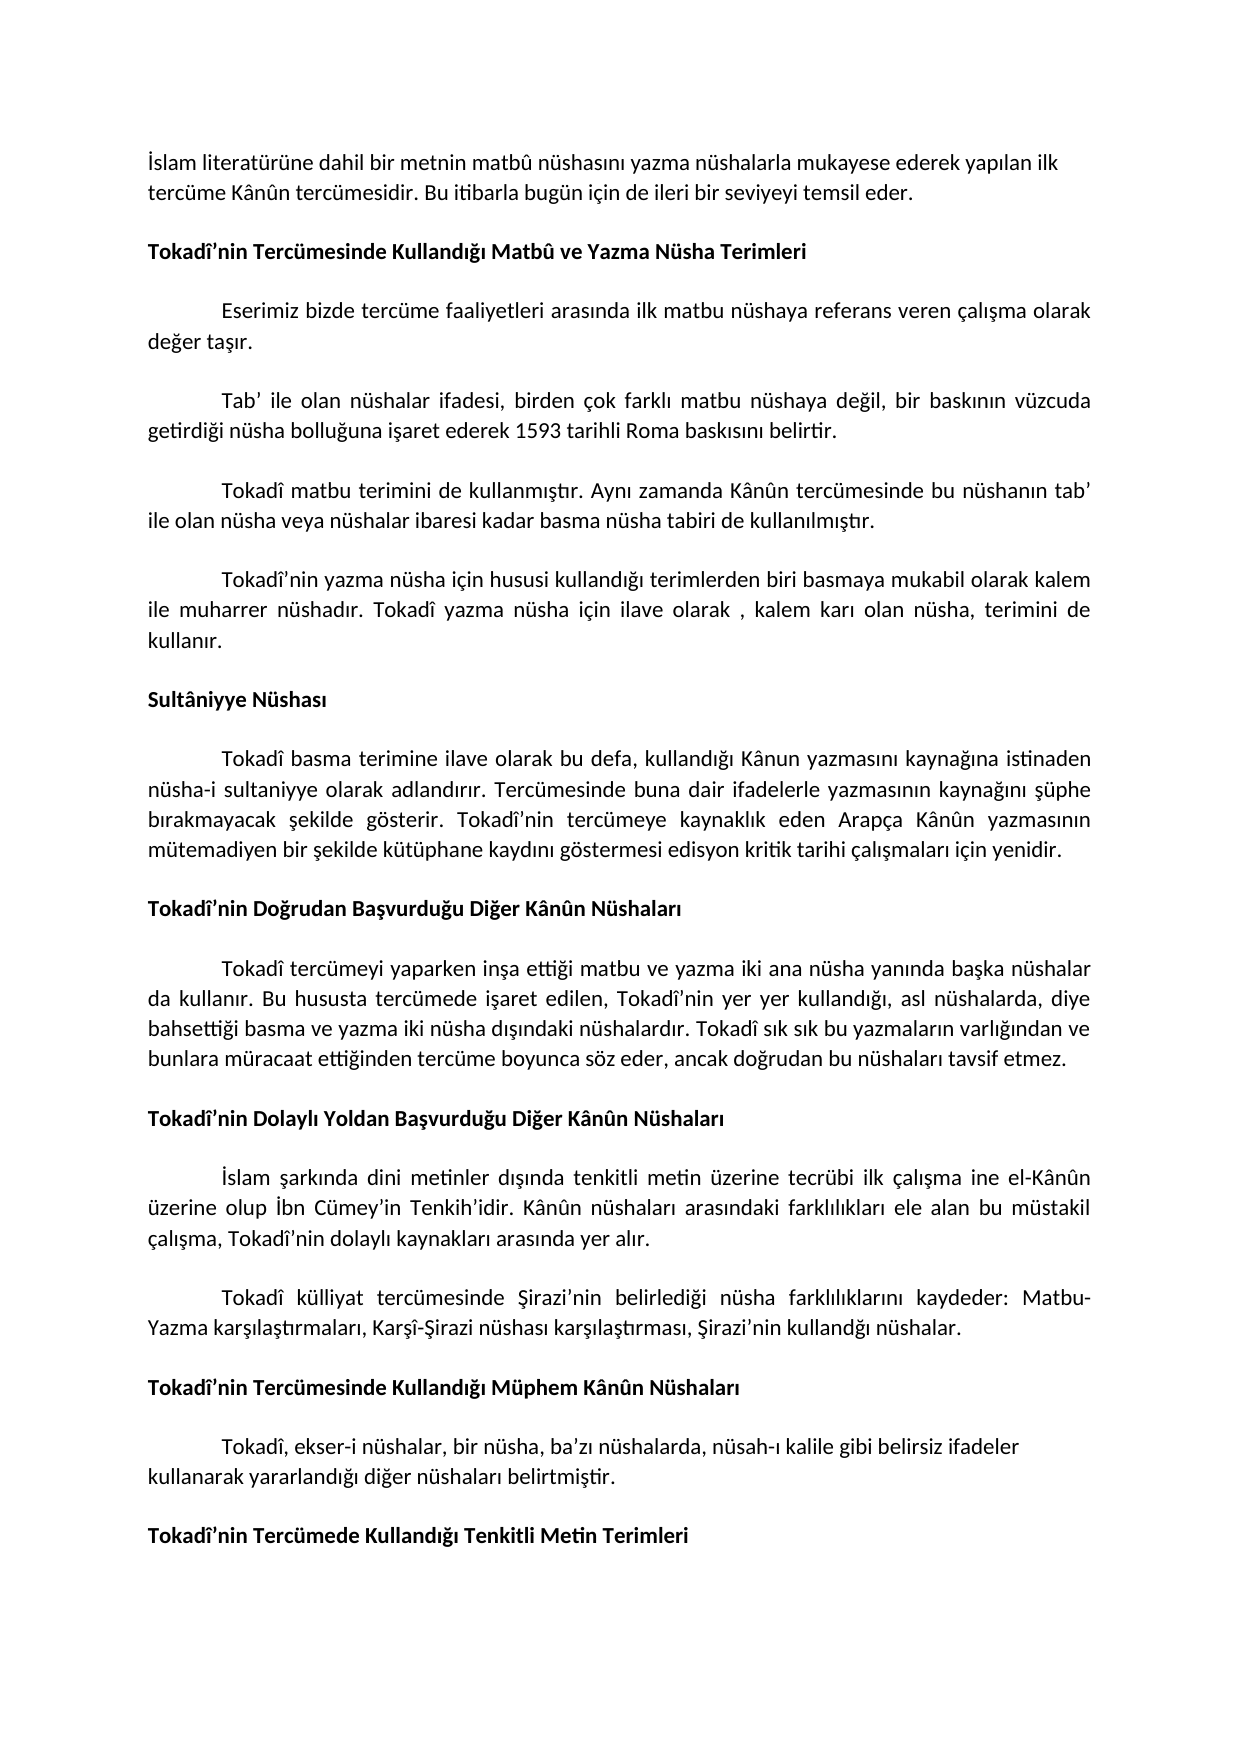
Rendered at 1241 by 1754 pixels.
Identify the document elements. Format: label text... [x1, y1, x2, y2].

text Eserimiz bizde tercüme faaliyetleri arasında ilk matbu nüshaya referans veren çalışma olarak değer taşır. [148, 297, 1093, 355]
text Tokadî’nin Tercümesinde Kullandığı Müphem Kânûn Nüshaları [148, 1373, 1093, 1401]
text Tokadî, ekser-i nüshalar, bir nüsha, ba’zı nüshalarda, nüsah-ı kalile gibi belirsiz ifadeler kullanarak yararlandığı diğer nüshaları belirtmiştir. [148, 1432, 1093, 1490]
text Tokadî’nin Tercümesinde Kullandığı Matbû ve Yazma Nüsha Terimleri [148, 237, 1093, 265]
text Tab’ ile olan nüshalar ifadesi, birden çok farklı matbu nüshaya değil, bir baskının vüzcuda getirdiği nüsha bolluğuna işaret ederek 1593 tarihli Roma baskısını belirtir. [148, 386, 1093, 444]
text İslam şarkında dini metinler dışında tenkitli metin üzerine tecrübi ilk çalışma ine el-Kânûn üzerine olup İbn Cümey’in Tenkih’idir. Kânûn nüshaları arasındaki farklılıkları ele alan bu müstakil çalışma, Tokadî’nin dolaylı kaynakları arasında yer alır. [148, 1163, 1093, 1252]
text Tokadî’nin yazma nüsha için hususi kullandığı terimlerden biri basmaya mukabil olarak kalem ile muharrer nüshadır. Tokadî yazma nüsha için ilave olarak , kalem karı olan nüsha, terimini de kullanır. [148, 565, 1093, 654]
text Tokadî’nin Dolaylı Yoldan Başvurduğu Diğer Kânûn Nüshaları [148, 1104, 1093, 1132]
text Tokadî’nin Tercümede Kullandığı Tenkitli Metin Terimleri [148, 1522, 1093, 1549]
text Tokadî’nin Doğrudan Başvurduğu Diğer Kânûn Nüshaları [148, 894, 1093, 922]
text Tokadî basma terimine ilave olarak bu defa, kullandığı Kânun yazmasını kaynağına istinaden nüsha-i sultaniyye olarak adlandırır. Tercümesinde buna dair ifadelerle yazmasının kaynağını şüphe bırakmayacak şekilde gösterir. Tokadî’nin tercümeye kaynaklık eden Arapça Kânûn yazmasının mütemadiyen bir şekilde kütüphane kaydını göstermesi edisyon kritik tarihi çalışmaları için yenidir. [148, 744, 1093, 863]
text Tokadî külliyat tercümesinde Şirazi’nin belirlediği nüsha farklılıklarını kaydeder: Matbu- Yazma karşılaştırmaları, Karşî-Şirazi nüshası karşılaştırması, Şirazi’nin kullandğı nüshalar. [148, 1283, 1093, 1341]
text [148, 148, 1093, 206]
text Sultâniyye Nüshası [148, 685, 1093, 713]
text Tokadî tercümeyi yaparken inşa ettiği matbu ve yazma iki ana nüsha yanında başka nüshalar da kullanır. Bu hususta tercümede işaret edilen, Tokadî’nin yer yer kullandığı, asl nüshalarda, diye bahsettiği basma ve yazma iki nüsha dışındaki nüshalardır. Tokadî sık sık bu yazmaların varlığından ve bunlara müracaat ettiğinden tercüme boyunca söz eder, ancak doğrudan bu nüshaları tavsif etmez. [148, 954, 1093, 1072]
text Tokadî matbu terimini de kullanmıştır. Aynı zamanda Kânûn tercümesinde bu nüshanın tab’ ile olan nüsha veya nüshalar ibaresi kadar basma nüsha tabiri de kullanılmıştır. [148, 476, 1093, 534]
